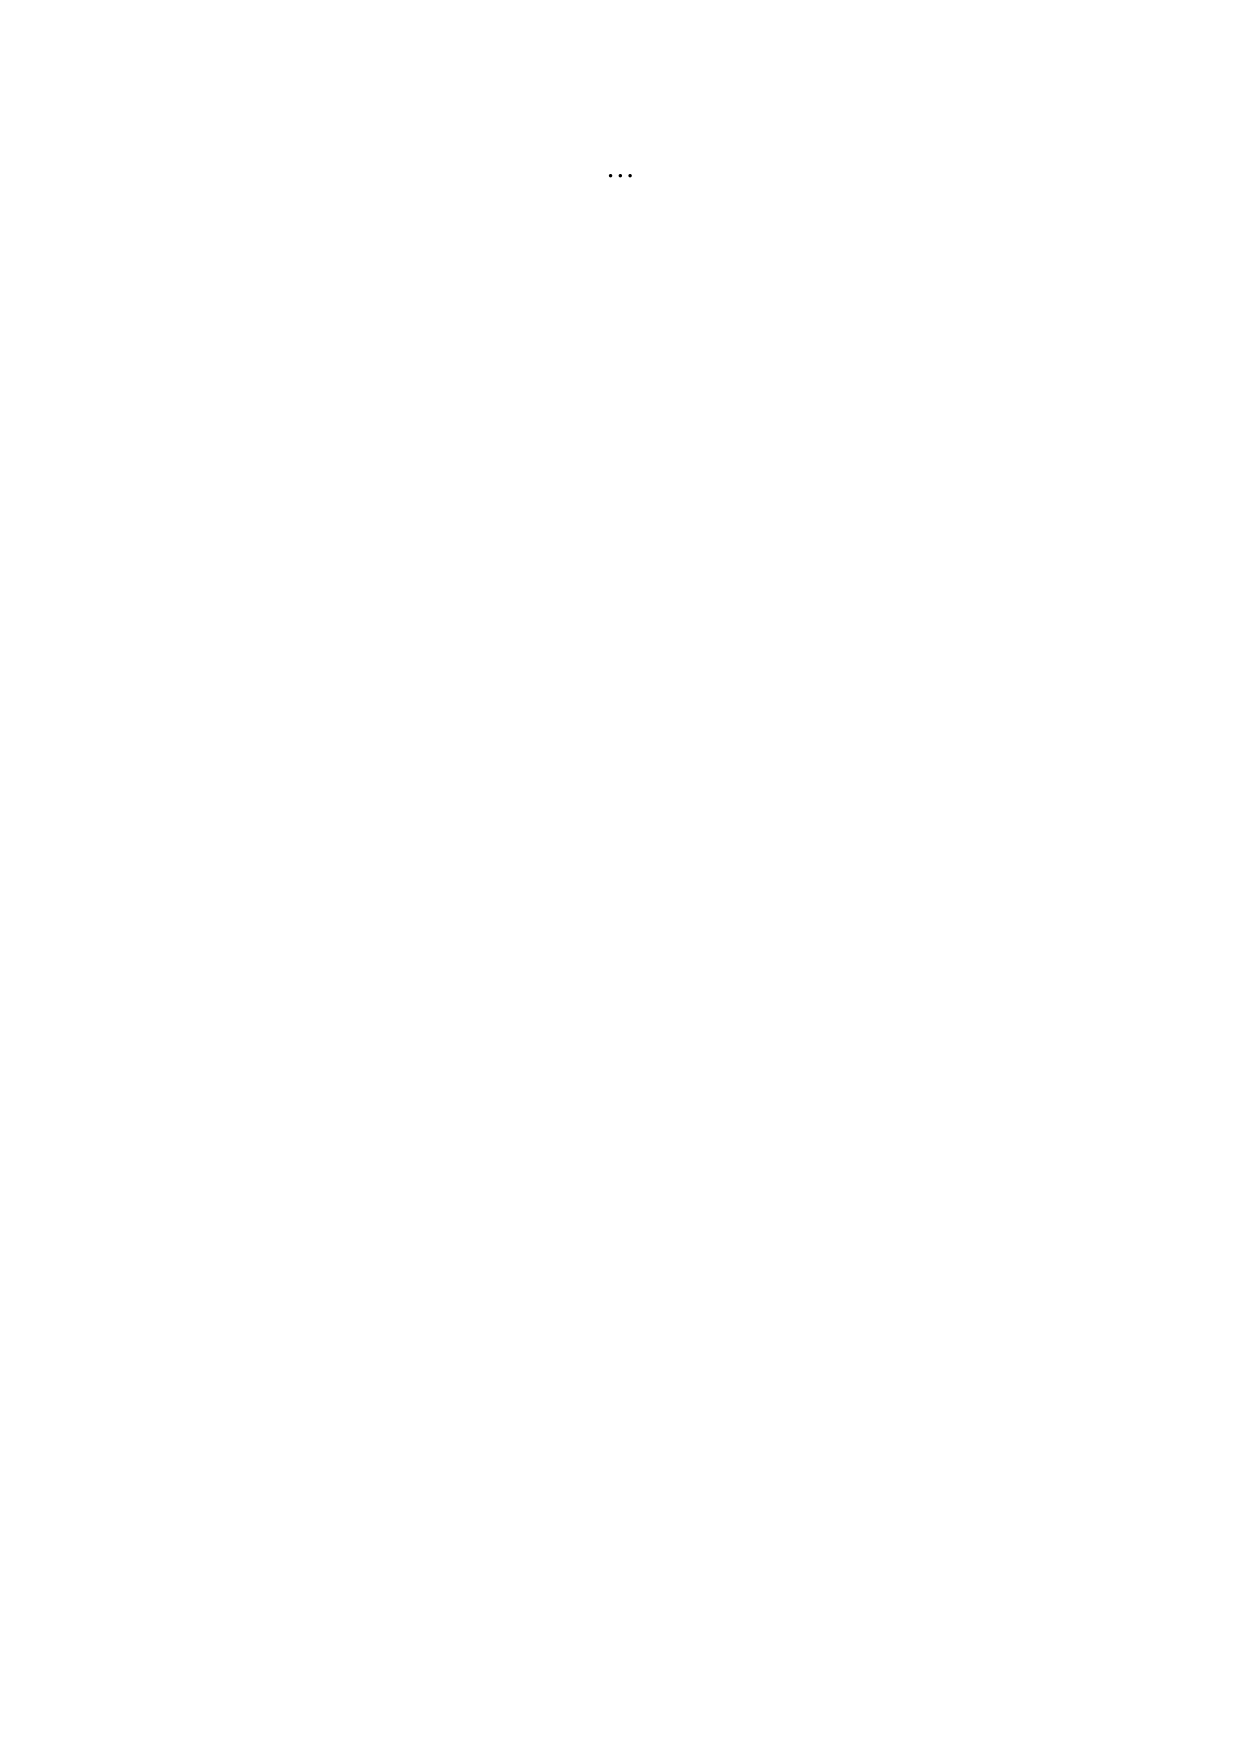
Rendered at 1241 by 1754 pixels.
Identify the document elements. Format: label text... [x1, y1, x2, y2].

text … [150, 150, 1090, 183]
